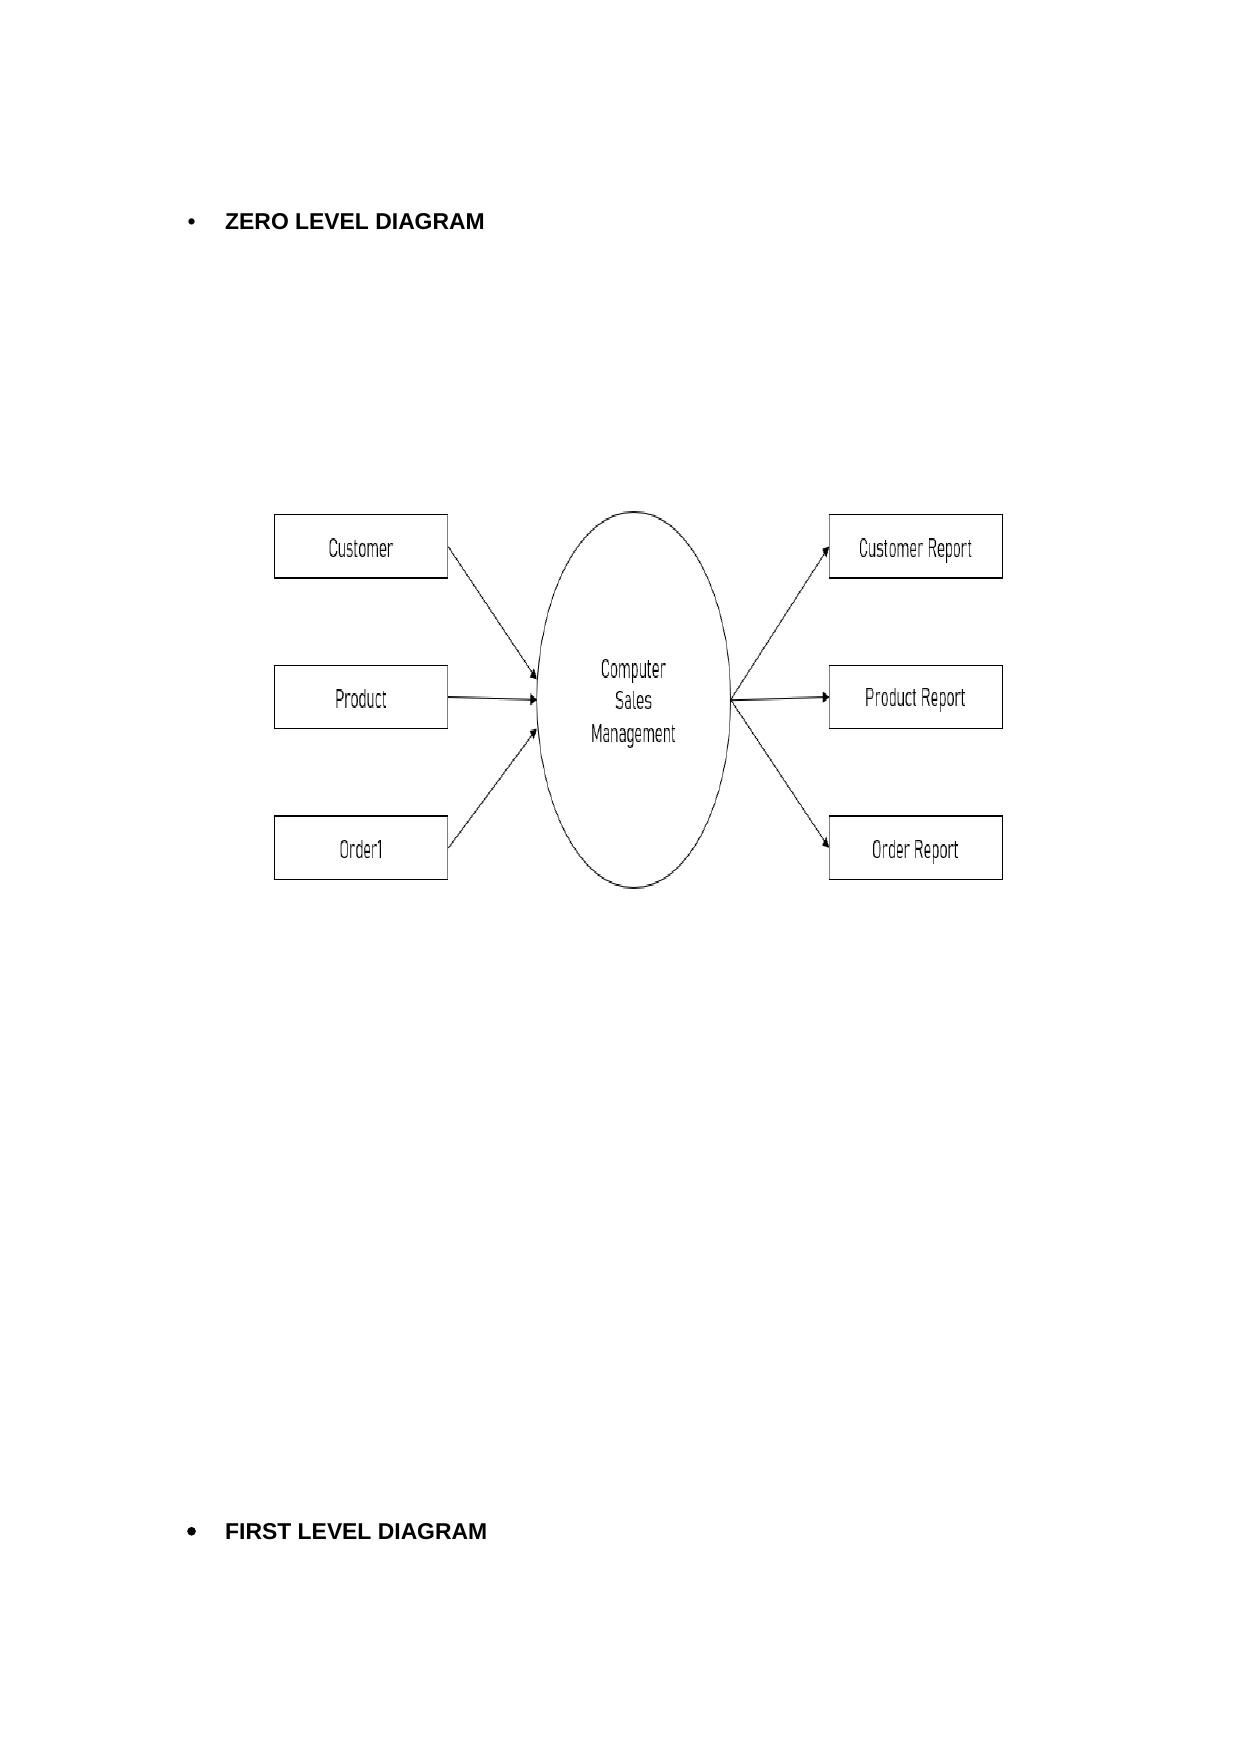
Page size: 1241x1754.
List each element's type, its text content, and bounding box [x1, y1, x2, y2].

list ZERO LEVEL DIAGRAM [187, 208, 1090, 234]
list FIRST LEVEL DIAGRAM [187, 1518, 1090, 1544]
